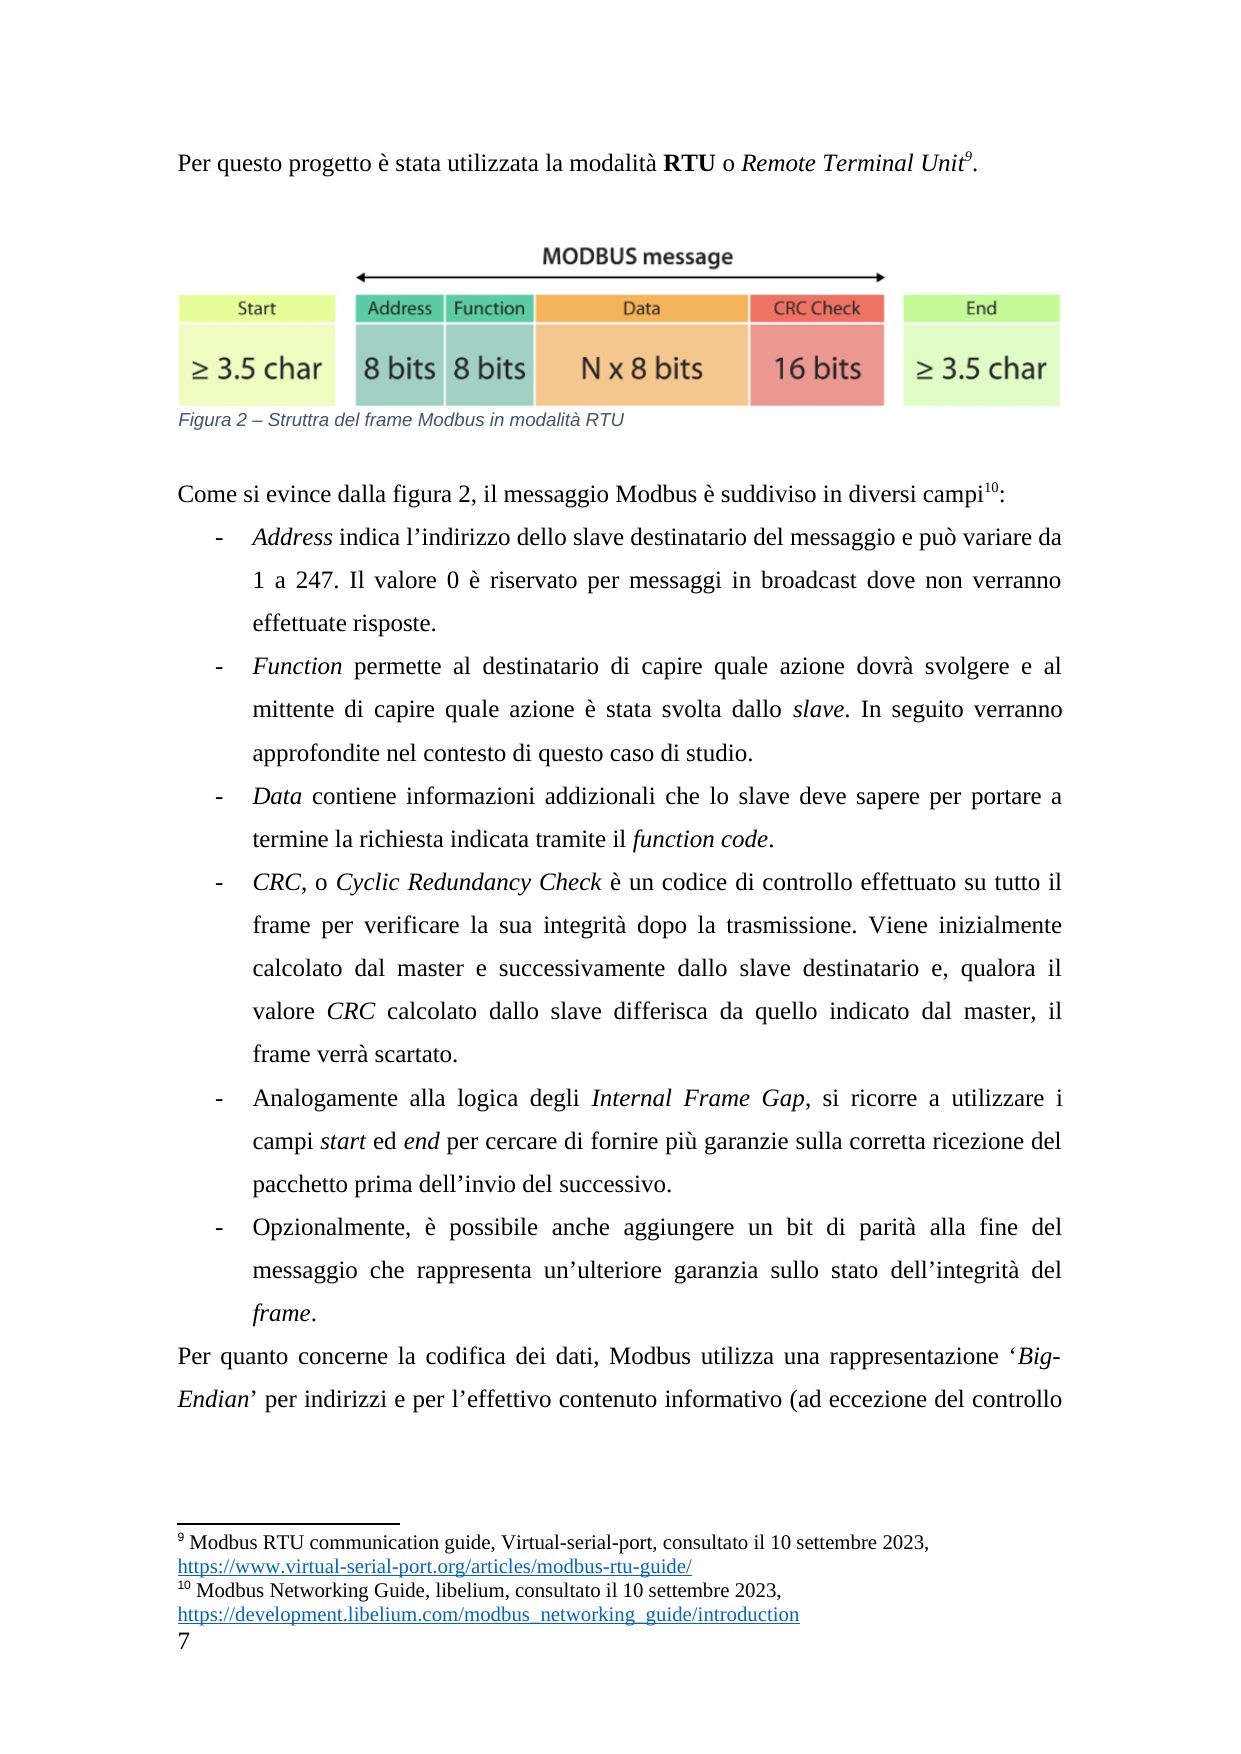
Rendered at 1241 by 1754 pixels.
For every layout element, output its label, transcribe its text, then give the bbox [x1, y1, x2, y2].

picture [177, 245, 1062, 407]
list Function permette al destinatario di capire quale azione dovrà svolgere e al mittente di capire quale azione è stata svolta dallo slave. In seguito verranno approfondite nel contesto di questo caso di studio. [215, 651, 1063, 766]
list CRC, o Cyclic Redundancy Check è un codice di controllo effettuato su tutto il frame per verificare la sua integrità dopo la trasmissione. Viene inizialmente calcolato dal master e successivamente dallo slave destinatario e, qualora il valore CRC calcolato dallo slave differisca da quello indicato dal master, il frame verrà scartato. [215, 867, 1063, 1068]
text Come si evince dalla figura 2, il messaggio Modbus è suddiviso in diversi campi: [177, 479, 1063, 508]
list Opzionalmente, è possibile anche aggiungere un bit di parità alla fine del messaggio che rappresenta un’ulteriore garanzia sullo stato dell’integrità del frame. [215, 1212, 1063, 1327]
list Address indica l’indirizzo dello slave destinatario del messaggio e può variare da 1 a 247. Il valore 0 è riservato per messaggi in broadcast dove non verranno effettuate risposte. [215, 522, 1063, 637]
text Per questo progetto è stata utilizzata la modalità RTU o Remote Terminal Unit. [177, 148, 1063, 176]
list Analogamente alla logica degli Internal Frame Gap, si ricorre a utilizzare i campi start ed end per cercare di fornire più garanzie sulla corretta ricezione del pacchetto prima dell’invio del successivo. [215, 1083, 1063, 1198]
list Data contiene informazioni addizionali che lo slave deve sapere per portare a termine la richiesta indicata tramite il function code. [215, 781, 1063, 853]
